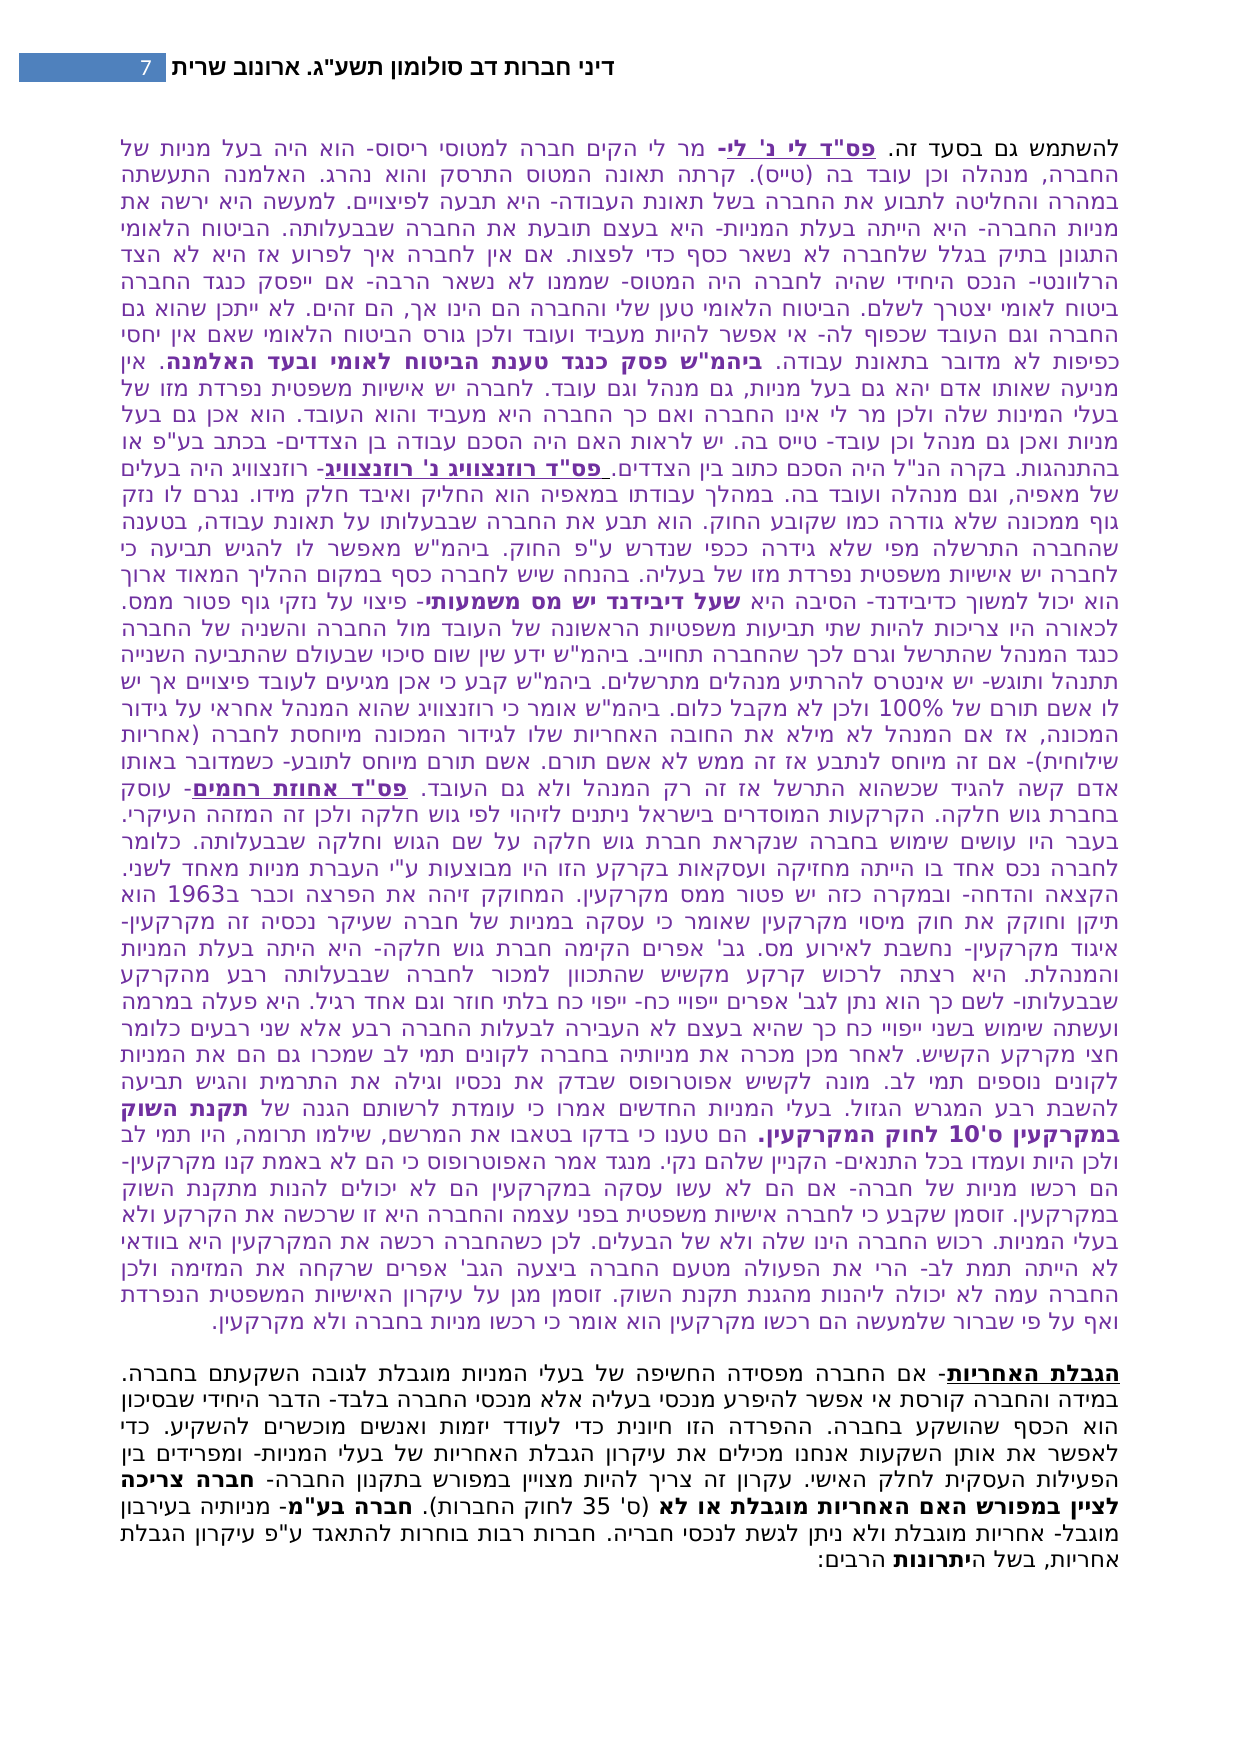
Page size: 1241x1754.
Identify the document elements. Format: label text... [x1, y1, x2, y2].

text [120, 135, 1120, 1335]
text הגבלת האחריות- אם החברה מפסידה החשיפה של בעלי המניות מוגבלת לגובה השקעתם בחברה. במידה והחברה קורסת אי אפשר להיפרע מנכסי בעליה אלא מנכסי החברה בלבד- הדבר היחידי שבסיכון הוא הכסף שהושקע בחברה. ההפרדה הזו חיונית כדי לעודד יזמות ואנשים מוכשרים להשקיע. כדי לאפשר את אותן השקעות אנחנו מכילים את עיקרון הגבלת האחריות של בעלי המניות- ומפרידים בין הפעילות העסקית לחלק האישי. עקרון זה צריך להיות מצויין במפורש בתקנון החברה- חברה צריכה לציין במפורש האם האחריות מוגבלת או לא (ס' 35 לחוק החברות). חברה בע"מ- מניותיה בעירבון מוגבל- אחריות מוגבלת ולא ניתן לגשת לנכסי חבריה. חברות רבות בוחרות להתאגד ע"פ עיקרון הגבלת אחריות, בשל היתרונות הרבים: [120, 1360, 1120, 1573]
